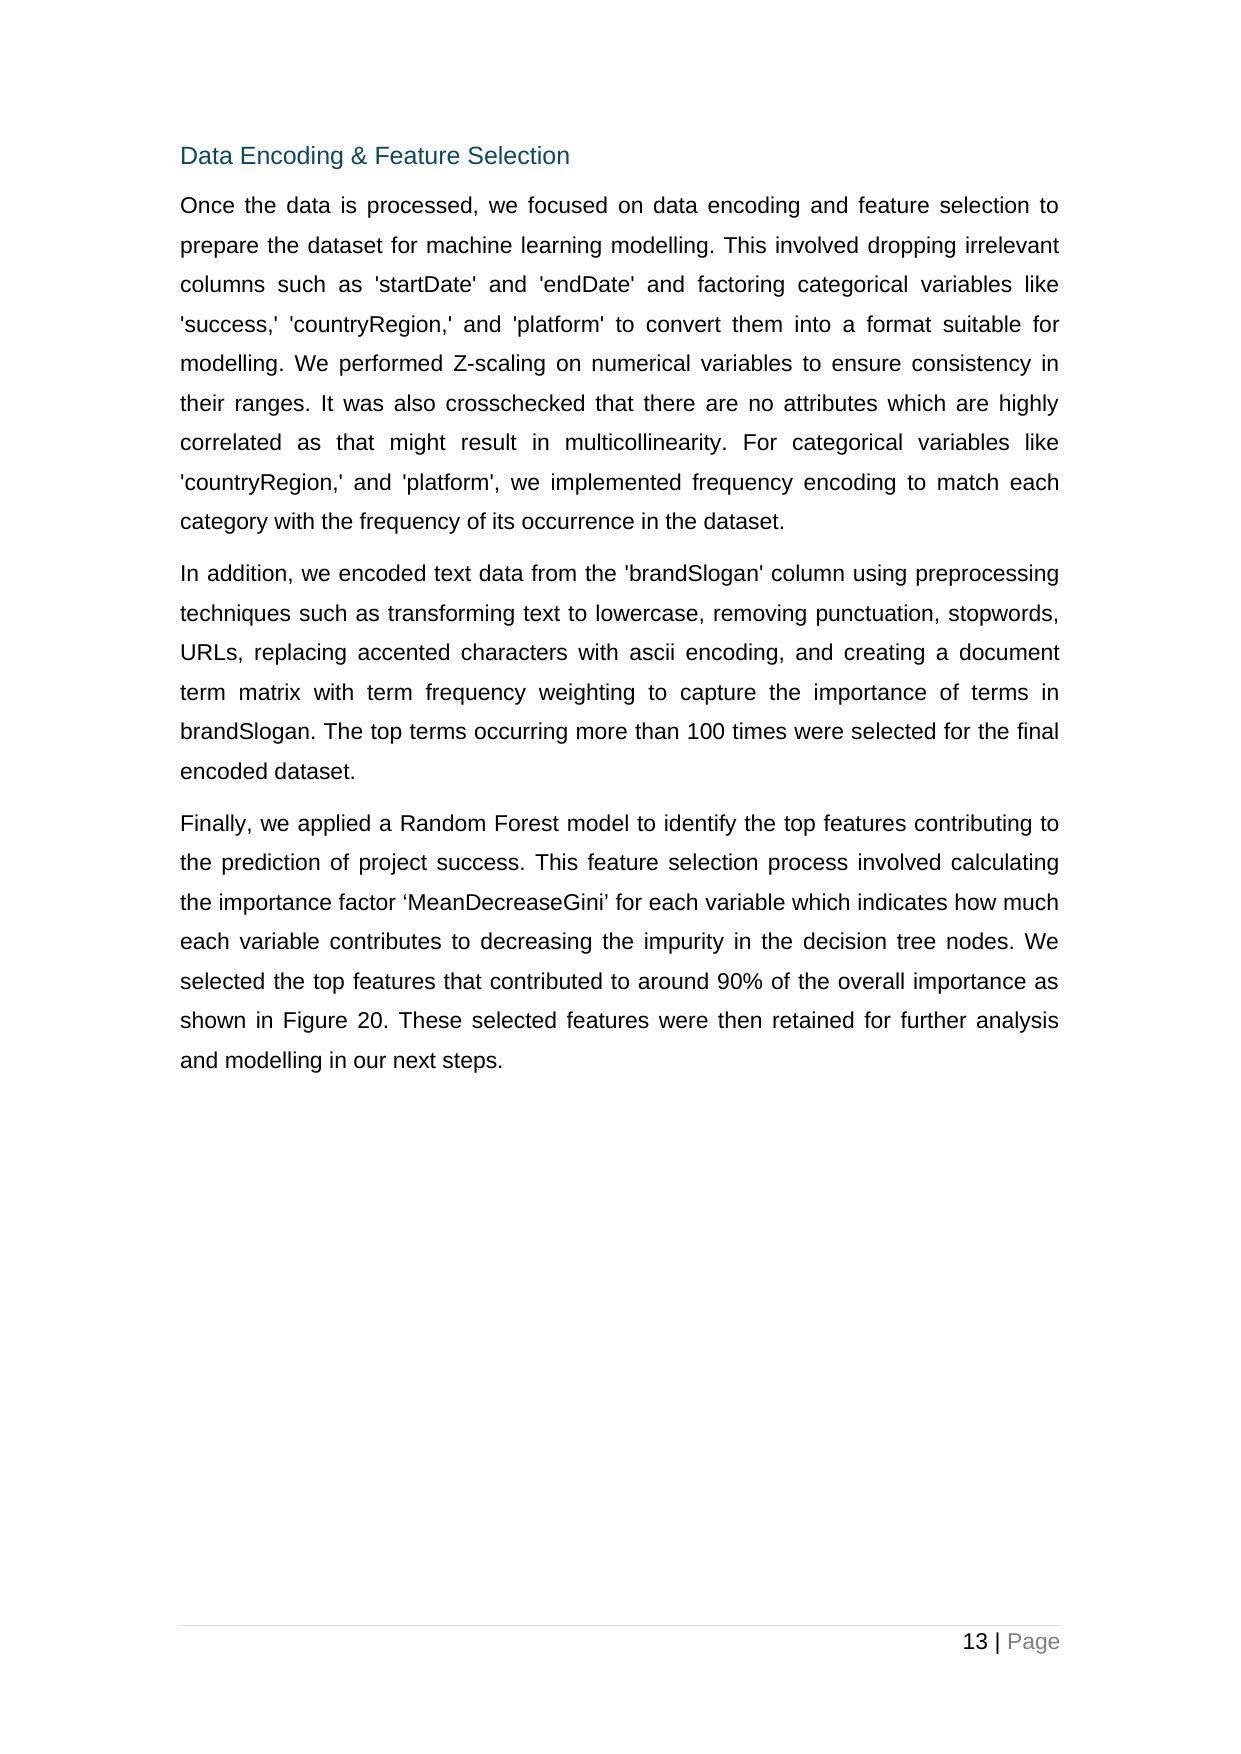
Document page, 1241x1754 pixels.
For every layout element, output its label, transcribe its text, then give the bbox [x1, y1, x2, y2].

text Finally, we applied a Random Forest model to identify the top features contributing to the prediction of project success. This feature selection process involved calculating the importance factor ‘MeanDecreaseGini’ for each variable which indicates how much each variable contributes to decreasing the impurity in the decision tree nodes. We selected the top features that contributed to around 90% of the overall importance as shown in Figure 20. These selected features were then retained for further analysis and modelling in our next steps. [180, 810, 1060, 1073]
text Once the data is processed, we focused on data encoding and feature selection to prepare the dataset for machine learning modelling. This involved dropping irrelevant columns such as 'startDate' and 'endDate' and factoring categorical variables like 'success,' 'countryRegion,' and 'platform' to convert them into a format suitable for modelling. We performed Z-scaling on numerical variables to ensure consistency in their ranges. It was also crosschecked that there are no attributes which are highly correlated as that might result in multicollinearity. For categorical variables like 'countryRegion,' and 'platform', we implemented frequency encoding to match each category with the frequency of its occurrence in the dataset. [180, 192, 1060, 535]
text In addition, we encoded text data from the 'brandSlogan' column using preprocessing techniques such as transforming text to lowercase, removing punctuation, stopwords, URLs, replacing accented characters with ascii encoding, and creating a document term matrix with term frequency weighting to capture the importance of terms in brandSlogan. The top terms occurring more than 100 times were selected for the final encoded dataset. [180, 560, 1060, 784]
subtitle Data Encoding & Feature Selection [180, 141, 1060, 170]
